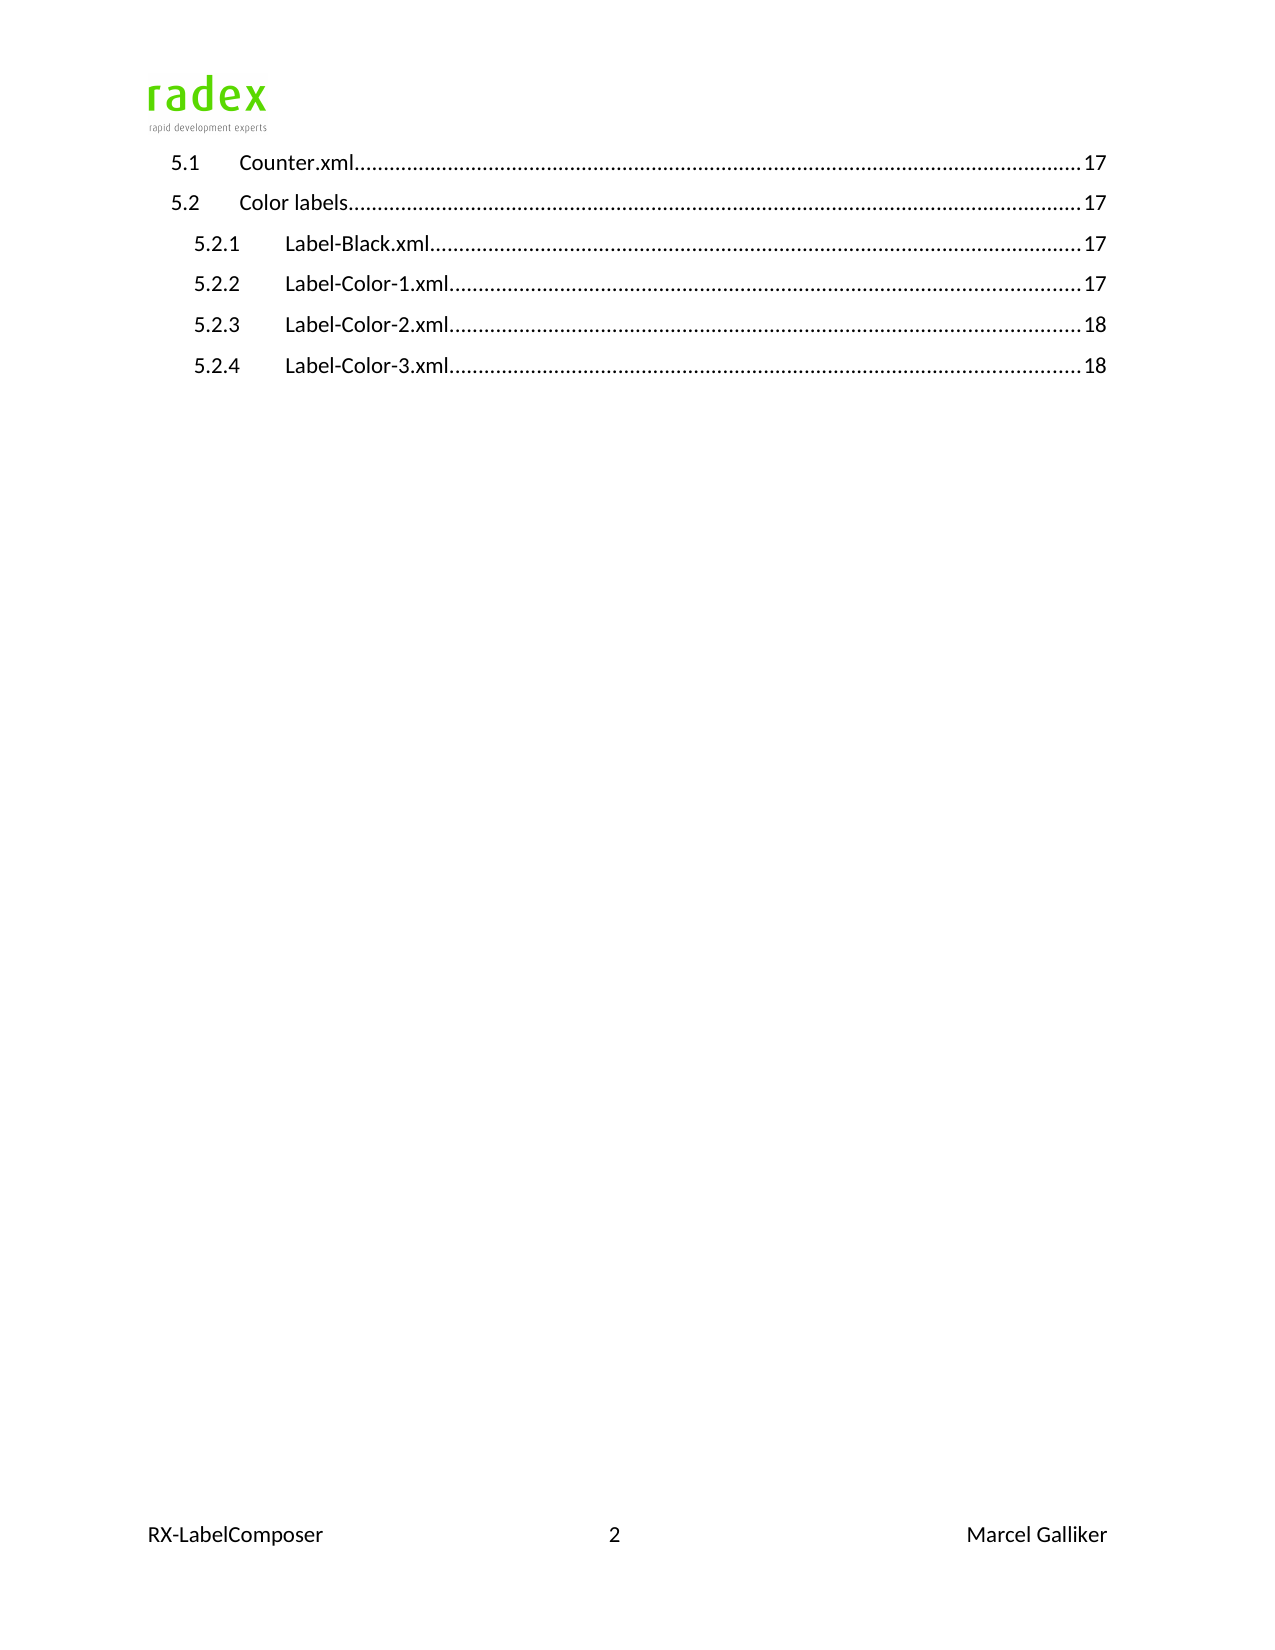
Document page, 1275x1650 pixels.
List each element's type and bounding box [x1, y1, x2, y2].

picture [147, 73, 268, 135]
